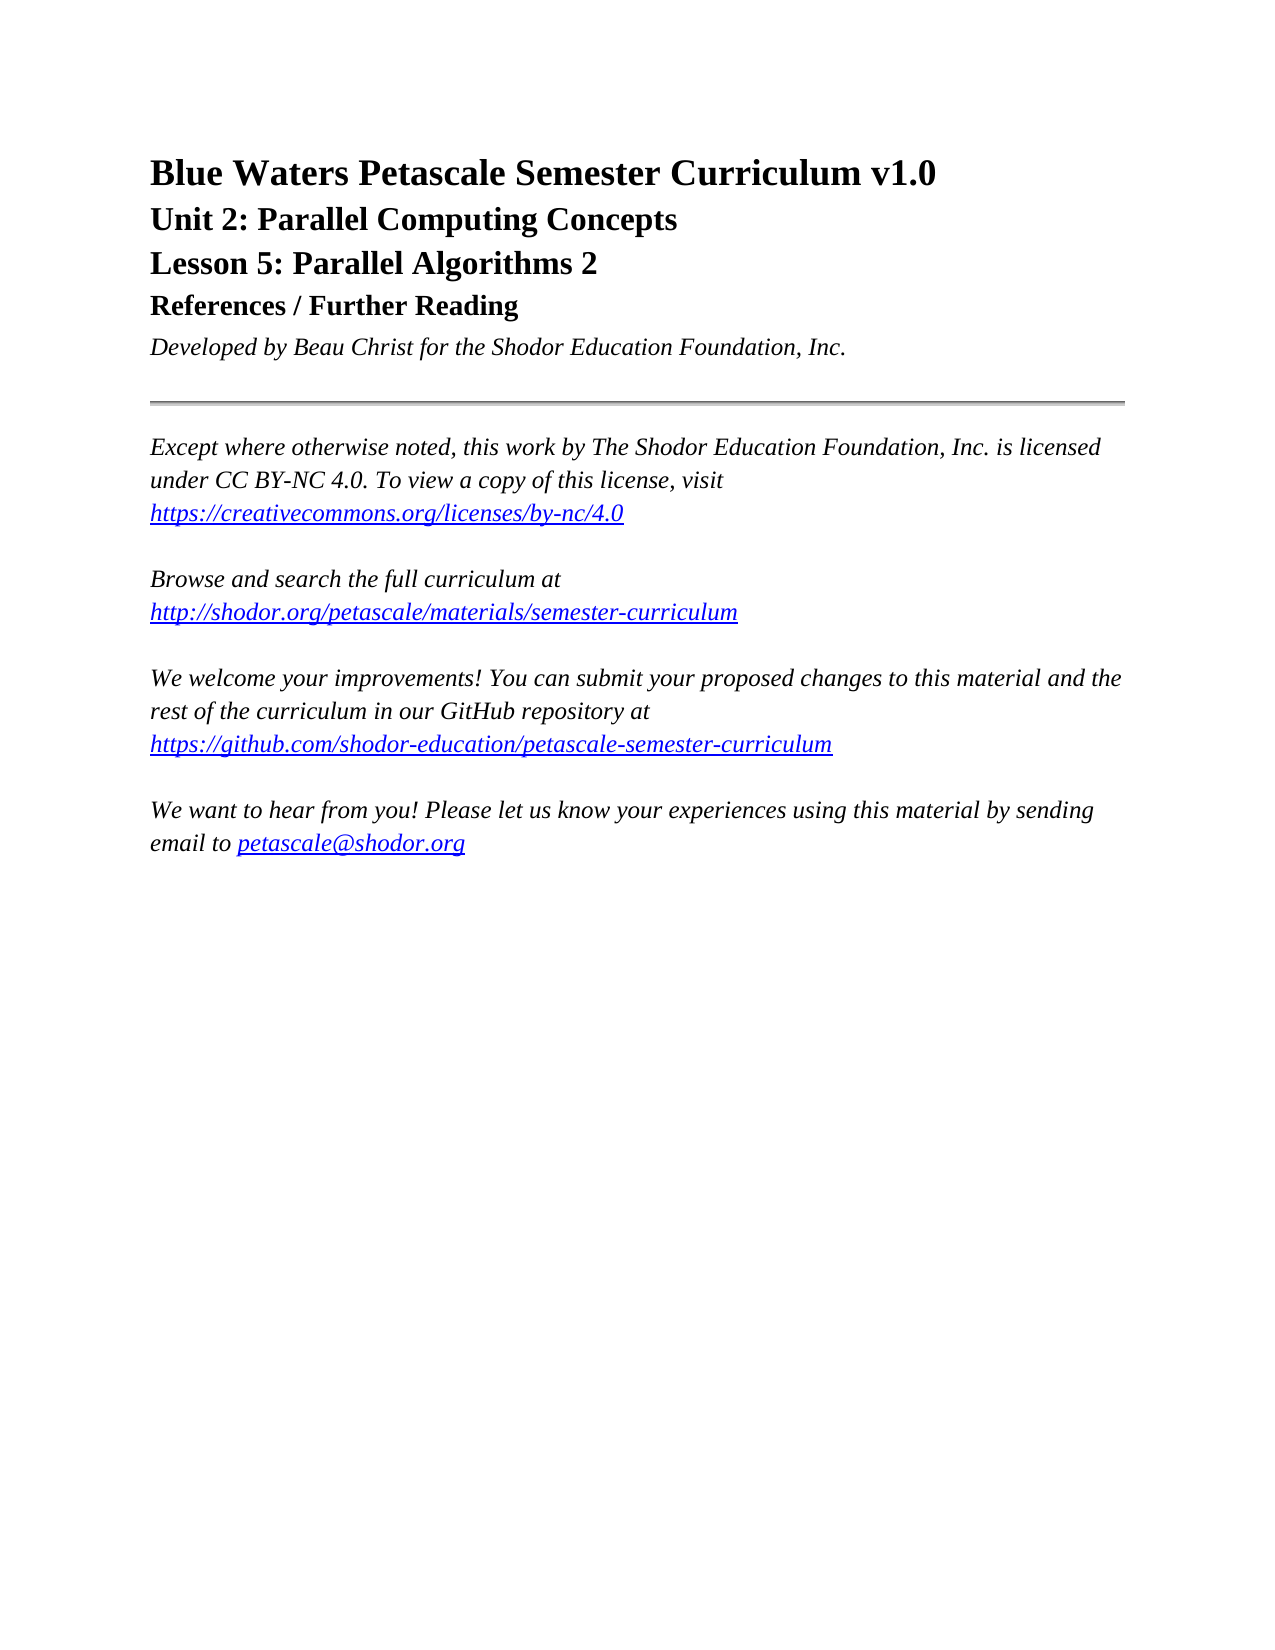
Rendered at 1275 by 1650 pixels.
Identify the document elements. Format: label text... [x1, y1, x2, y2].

text We welcome your improvements! You can submit your proposed changes to this material and the rest of the curriculum in our GitHub repository at https://github.com/shodor-education/petascale-semester-curriculum [150, 663, 1125, 758]
picture [150, 401, 1125, 406]
title References / Further Reading [150, 288, 1125, 321]
text Blue Waters Petascale Semester Curriculum v1.0 [150, 150, 1125, 193]
text We want to hear from you! Please let us know your experiences using this material by sending email to petascale@shodor.org [150, 795, 1125, 857]
text Except where otherwise noted, this work by The Shodor Education Foundation, Inc. is licensed under CC BY-NC 4.0. To view a copy of this license, visit https://creativecommons.org/licenses/by-nc/4.0 [150, 432, 1125, 527]
text Unit 2: Parallel Computing Concepts [150, 199, 1125, 238]
title Developed by Beau Christ for the Shodor Education Foundation, Inc. [150, 332, 1125, 361]
text Browse and search the full curriculum at http://shodor.org/petascale/materials/semester-curriculum [150, 564, 1125, 626]
text Lesson 5: Parallel Algorithms 2 [150, 244, 1125, 282]
